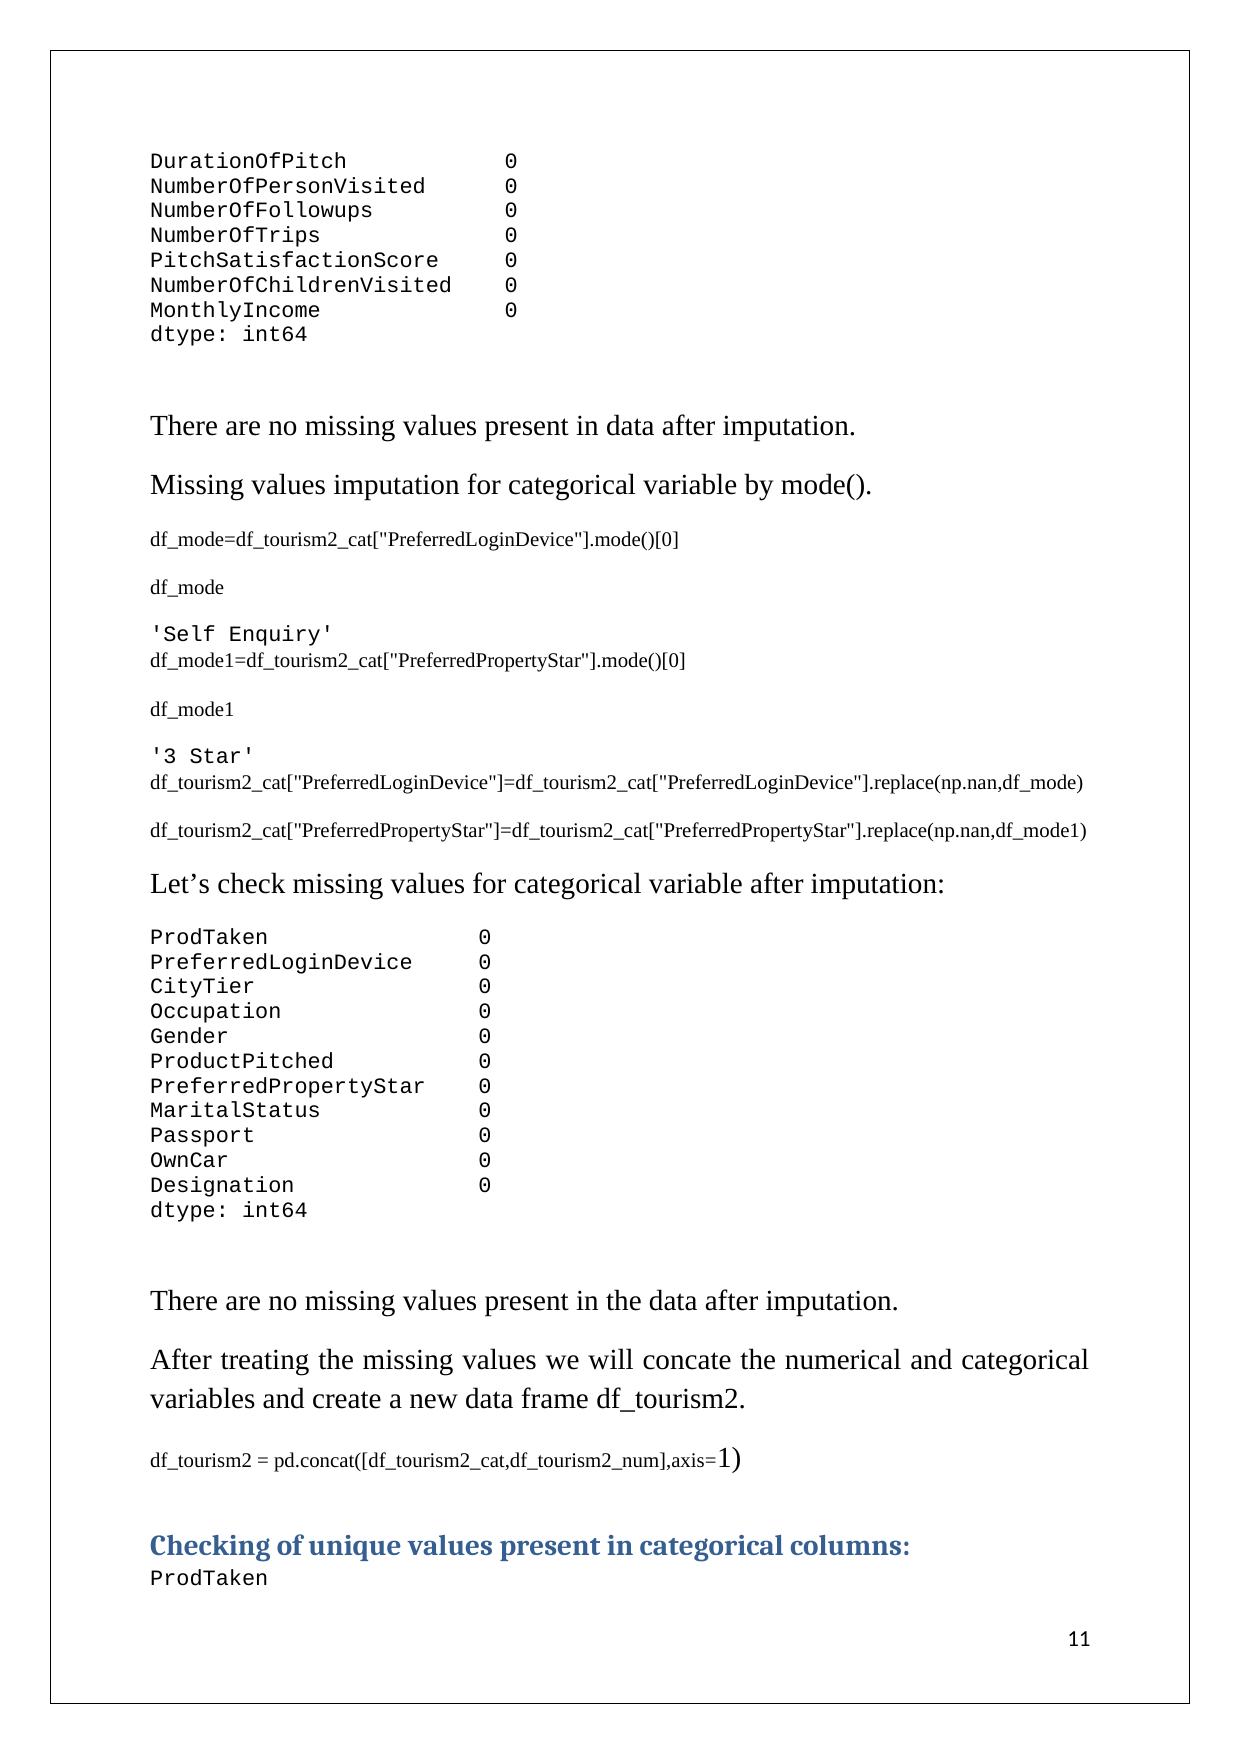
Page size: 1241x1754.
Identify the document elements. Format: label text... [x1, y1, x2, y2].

subtitle Checking of unique values present in categorical columns: [150, 1529, 1090, 1562]
text dtype: int64 [150, 323, 1090, 348]
text PreferredPropertyStar 0 [150, 1075, 1090, 1099]
text ProdTaken 0 [150, 926, 1090, 951]
text df_mode=df_tourism2_cat["PreferredLoginDevice"].mode()[0] [150, 526, 1090, 551]
text Passport 0 [150, 1124, 1090, 1149]
text 'Self Enquiry' [150, 623, 1090, 648]
text df_tourism2_cat["PreferredPropertyStar"]=df_tourism2_cat["PreferredPropertyStar"].replace(np.nan,df_mode1) [150, 818, 1090, 842]
text Let’s check missing values for categorical variable after imputation: [150, 867, 1090, 900]
text MonthlyIncome 0 [150, 299, 1090, 323]
text Gender 0 [150, 1025, 1090, 1050]
text MaritalStatus 0 [150, 1099, 1090, 1124]
text There are no missing values present in data after imputation. [150, 408, 1090, 441]
text After treating the missing values we will concate the numerical and categorical variables and create a new data frame df_tourism2. [150, 1342, 1090, 1414]
text '3 Star' [150, 745, 1090, 770]
text PitchSatisfactionScore 0 [150, 249, 1090, 274]
text ProdTaken [150, 1567, 1090, 1592]
text CityTier 0 [150, 976, 1090, 1000]
text NumberOfChildrenVisited 0 [150, 274, 1090, 299]
text Designation 0 [150, 1174, 1090, 1199]
text df_tourism2_cat["PreferredLoginDevice"]=df_tourism2_cat["PreferredLoginDevice"].replace(np.nan,df_mode) [150, 770, 1090, 794]
text NumberOfTrips 0 [150, 224, 1090, 249]
text DurationOfPitch 0 [150, 150, 1090, 175]
text dtype: int64 [150, 1199, 1090, 1223]
text OwnCar 0 [150, 1149, 1090, 1174]
text ProductPitched 0 [150, 1050, 1090, 1075]
text Occupation 0 [150, 1000, 1090, 1025]
text There are no missing values present in the data after imputation. [150, 1283, 1090, 1316]
text Missing values imputation for categorical variable by mode(). [150, 467, 1090, 501]
text df_tourism2 = pd.concat([df_tourism2_cat,df_tourism2_num],axis=1) [150, 1440, 1090, 1474]
text df_mode [150, 575, 1090, 599]
text NumberOfFollowups 0 [150, 199, 1090, 224]
text df_mode1 [150, 697, 1090, 721]
text NumberOfPersonVisited 0 [150, 175, 1090, 199]
text PreferredLoginDevice 0 [150, 951, 1090, 976]
text df_mode1=df_tourism2_cat["PreferredPropertyStar"].mode()[0] [150, 648, 1090, 672]
